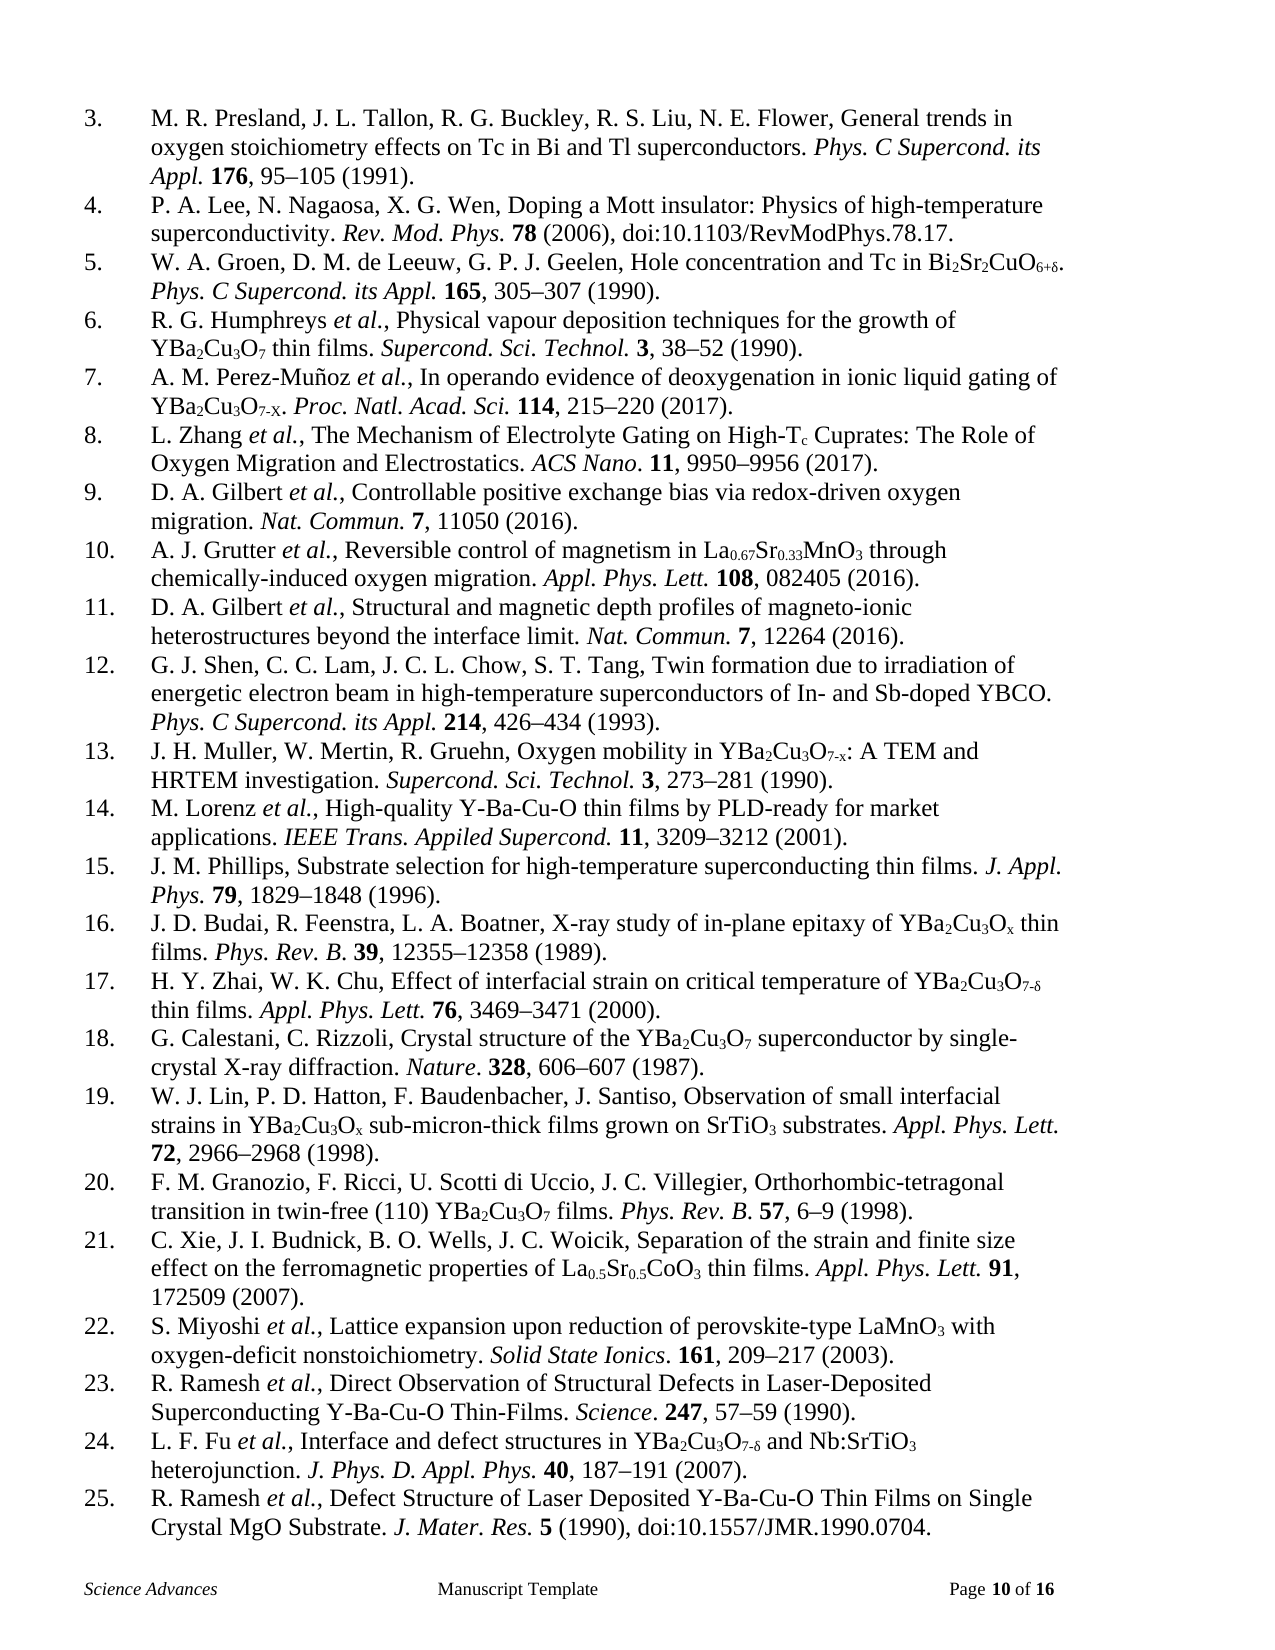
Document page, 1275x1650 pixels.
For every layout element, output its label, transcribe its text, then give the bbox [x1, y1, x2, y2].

text 8. L. Zhang et al., The Mechanism of Electrolyte Gating on High-Tc Cuprates: The Role of Oxygen Migration and Electrostatics. ACS Nano. 11, 9950–9956 (2017). [84, 420, 1068, 477]
text 6. R. G. Humphreys et al., Physical vapour deposition techniques for the growth of YBa2Cu3O7 thin films. Supercond. Sci. Technol. 3, 38–52 (1990). [84, 305, 1068, 362]
text 12. G. J. Shen, C. C. Lam, J. C. L. Chow, S. T. Tang, Twin formation due to irradiation of energetic electron beam in high-temperature superconductors of In- and Sb-doped YBCO. Phys. C Supercond. its Appl. 214, 426–434 (1993). [84, 650, 1068, 736]
text 7. A. M. Perez-Muñoz et al., In operando evidence of deoxygenation in ionic liquid gating of YBa2Cu3O7-X. Proc. Natl. Acad. Sci. 114, 215–220 (2017). [84, 362, 1068, 420]
text 3. M. R. Presland, J. L. Tallon, R. G. Buckley, R. S. Liu, N. E. Flower, General trends in oxygen stoichiometry effects on Tc in Bi and Tl superconductors. Phys. C Supercond. its Appl. 176, 95–105 (1991). [84, 103, 1068, 190]
text 19. W. J. Lin, P. D. Hatton, F. Baudenbacher, J. Santiso, Observation of small interfacial strains in YBa2Cu3Ox sub-micron-thick films grown on SrTiO3 substrates. Appl. Phys. Lett. 72, 2966–2968 (1998). [84, 1081, 1068, 1167]
text 21. C. Xie, J. I. Budnick, B. O. Wells, J. C. Woicik, Separation of the strain and finite size effect on the ferromagnetic properties of La0.5Sr0.5CoO3 thin films. Appl. Phys. Lett. 91, 172509 (2007). [84, 1225, 1068, 1311]
text 17. H. Y. Zhai, W. K. Chu, Effect of interfacial strain on critical temperature of YBa2Cu3O7-δ thin films. Appl. Phys. Lett. 76, 3469–3471 (2000). [84, 966, 1068, 1023]
text 5. W. A. Groen, D. M. de Leeuw, G. P. J. Geelen, Hole concentration and Tc in Bi2Sr2CuO6+δ. Phys. C Supercond. its Appl. 165, 305–307 (1990). [84, 247, 1068, 305]
text 23. R. Ramesh et al., Direct Observation of Structural Defects in Laser-Deposited Superconducting Y-Ba-Cu-O Thin-Films. Science. 247, 57–59 (1990). [84, 1368, 1068, 1426]
text 15. J. M. Phillips, Substrate selection for high-temperature superconducting thin films. J. Appl. Phys. 79, 1829–1848 (1996). [84, 851, 1068, 908]
text 4. P. A. Lee, N. Nagaosa, X. G. Wen, Doping a Mott insulator: Physics of high-temperature superconductivity. Rev. Mod. Phys. 78 (2006), doi:10.1103/RevModPhys.78.17. [84, 190, 1068, 247]
text 9. D. A. Gilbert et al., Controllable positive exchange bias via redox-driven oxygen migration. Nat. Commun. 7, 11050 (2016). [84, 477, 1068, 535]
text 25. R. Ramesh et al., Defect Structure of Laser Deposited Y-Ba-Cu-O Thin Films on Single Crystal MgO Substrate. J. Mater. Res. 5 (1990), doi:10.1557/JMR.1990.0704. [84, 1483, 1068, 1541]
text 16. J. D. Budai, R. Feenstra, L. A. Boatner, X-ray study of in-plane epitaxy of YBa2Cu3Ox thin films. Phys. Rev. B. 39, 12355–12358 (1989). [84, 908, 1068, 966]
text 10. A. J. Grutter et al., Reversible control of magnetism in La0.67Sr0.33MnO3 through chemically-induced oxygen migration. Appl. Phys. Lett. 108, 082405 (2016). [84, 535, 1068, 592]
text 14. M. Lorenz et al., High-quality Y-Ba-Cu-O thin films by PLD-ready for market applications. IEEE Trans. Appiled Supercond. 11, 3209–3212 (2001). [84, 793, 1068, 851]
text 11. D. A. Gilbert et al., Structural and magnetic depth profiles of magneto-ionic heterostructures beyond the interface limit. Nat. Commun. 7, 12264 (2016). [84, 592, 1068, 650]
text 13. J. H. Muller, W. Mertin, R. Gruehn, Oxygen mobility in YBa2Cu3O7-x: A TEM and HRTEM investigation. Supercond. Sci. Technol. 3, 273–281 (1990). [84, 736, 1068, 793]
text 22. S. Miyoshi et al., Lattice expansion upon reduction of perovskite-type LaMnO3 with oxygen-deficit nonstoichiometry. Solid State Ionics. 161, 209–217 (2003). [84, 1311, 1068, 1368]
text 24. L. F. Fu et al., Interface and defect structures in YBa2Cu3O7-δ and Nb:SrTiO3 heterojunction. J. Phys. D. Appl. Phys. 40, 187–191 (2007). [84, 1426, 1068, 1483]
text 20. F. M. Granozio, F. Ricci, U. Scotti di Uccio, J. C. Villegier, Orthorhombic-tetragonal transition in twin-free (110) YBa2Cu3O7 films. Phys. Rev. B. 57, 6–9 (1998). [84, 1167, 1068, 1225]
text 18. G. Calestani, C. Rizzoli, Crystal structure of the YBa2Cu3O7 superconductor by single-crystal X-ray diffraction. Nature. 328, 606–607 (1987). [84, 1023, 1068, 1081]
